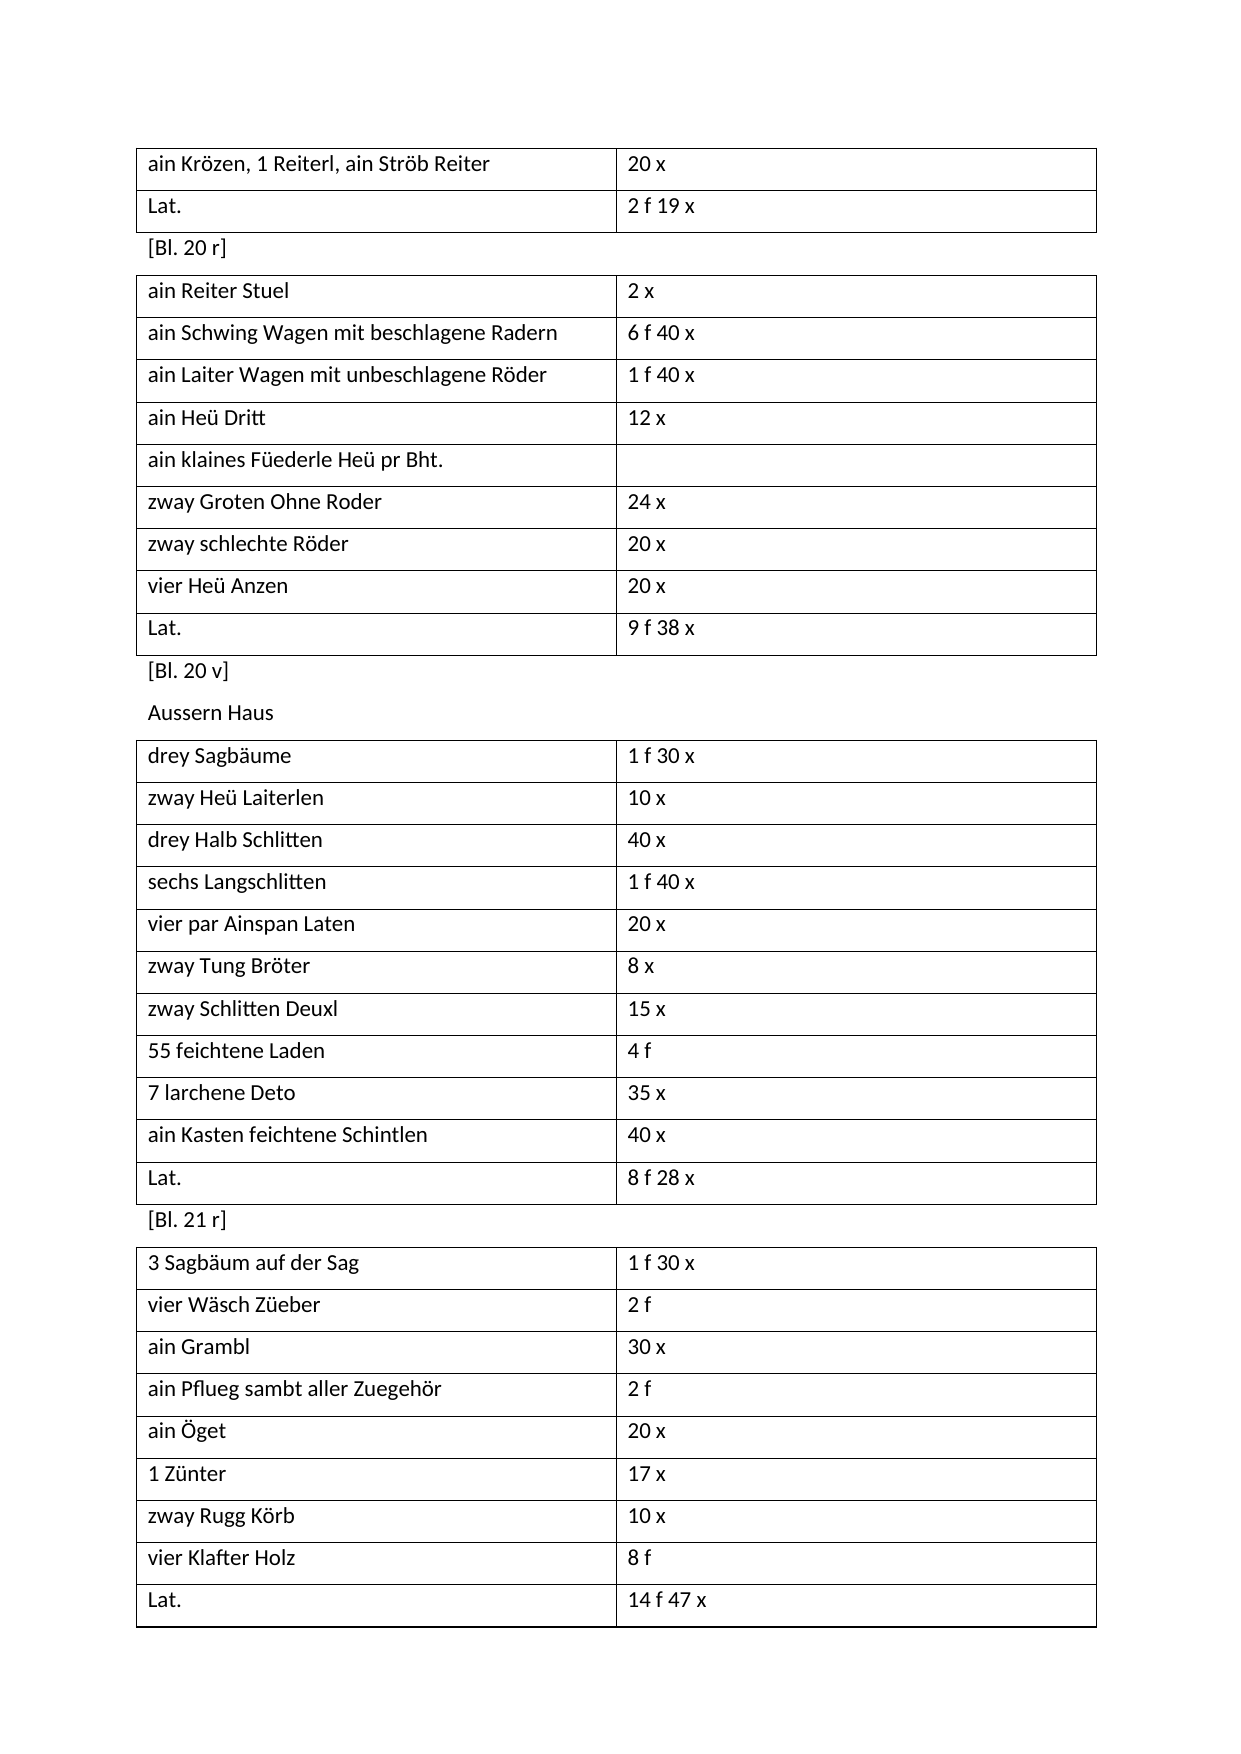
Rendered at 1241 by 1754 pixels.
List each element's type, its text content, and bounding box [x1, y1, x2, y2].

table_cell zway Groten Ohne Roder [137, 487, 616, 528]
table_cell zway schlechte Röder [137, 529, 616, 570]
table_cell zway Schlitten Deuxl [137, 994, 616, 1035]
table_cell 1 f 40 x [617, 867, 1096, 908]
table_cell zway Tung Bröter [137, 952, 616, 993]
table_cell vier Heü Anzen [137, 571, 616, 612]
table_cell 20 x [617, 910, 1096, 951]
table_cell 8 f 28 x [617, 1163, 1096, 1204]
table_header 3 Sagbäum auf der Sag [137, 1248, 616, 1289]
table_cell 8 x [617, 952, 1096, 993]
table_cell ain Schwing Wagen mit beschlagene Radern [137, 318, 616, 359]
table_cell 6 f 40 x [617, 318, 1096, 359]
table_cell 9 f 38 x [617, 614, 1096, 655]
table_cell 55 feichtene Laden [137, 1036, 616, 1077]
table_cell 10 x [617, 783, 1096, 824]
table_cell 24 x [617, 487, 1096, 528]
text [Bl. 20 v] [148, 656, 1093, 684]
table_cell 12 x [617, 403, 1096, 444]
table_cell 14 f 47 x [617, 1585, 1096, 1626]
table_cell 20 x [617, 149, 1096, 190]
table_cell 2 f [617, 1374, 1096, 1416]
text [Bl. 20 r] [148, 233, 1093, 261]
table_cell vier Klafter Holz [137, 1543, 616, 1584]
table_cell 8 f [617, 1543, 1096, 1584]
table_cell 20 x [617, 571, 1096, 612]
table_cell 20 x [617, 1417, 1096, 1458]
table_cell sechs Langschlitten [137, 867, 616, 908]
text Aussern Haus [148, 698, 1093, 726]
table_cell ain Öget [137, 1417, 616, 1458]
table_cell 35 x [617, 1078, 1096, 1119]
table_cell 7 larchene Deto [137, 1078, 616, 1119]
table_cell drey Halb Schlitten [137, 825, 616, 866]
table_cell Lat. [137, 191, 616, 232]
table_cell 20 x [617, 529, 1096, 570]
table_cell 40 x [617, 1120, 1096, 1162]
table_cell ain Grambl [137, 1332, 616, 1373]
table_cell ain Krözen, 1 Reiterl, ain Ströb Reiter [137, 149, 616, 190]
table_cell Lat. [137, 1163, 616, 1204]
table_cell vier par Ainspan Laten [137, 910, 616, 951]
table_cell 2 f 19 x [617, 191, 1096, 232]
table_cell 1 Zünter [137, 1459, 616, 1500]
table_header 1 f 30 x [617, 741, 1096, 782]
table_header 1 f 30 x [617, 1248, 1096, 1289]
table_cell 1 f 40 x [617, 360, 1096, 402]
table_cell zway Rugg Körb [137, 1501, 616, 1542]
table_cell Lat. [137, 1585, 616, 1626]
table_cell 2 f [617, 1290, 1096, 1331]
table_header ain Reiter Stuel [137, 276, 616, 317]
table_cell ain Kasten feichtene Schintlen [137, 1120, 616, 1162]
table_cell [617, 445, 1096, 486]
table_cell 17 x [617, 1459, 1096, 1500]
table_cell Lat. [137, 614, 616, 655]
table_cell 4 f [617, 1036, 1096, 1077]
table_cell ain klaines Füederle Heü pr Bht. [137, 445, 616, 486]
table_cell 30 x [617, 1332, 1096, 1373]
table_cell ain Laiter Wagen mit unbeschlagene Röder [137, 360, 616, 402]
table_cell ain Heü Dritt [137, 403, 616, 444]
table_cell ain Pflueg sambt aller Zuegehör [137, 1374, 616, 1416]
table_cell 10 x [617, 1501, 1096, 1542]
table_header 2 x [617, 276, 1096, 317]
table_cell vier Wäsch Züeber [137, 1290, 616, 1331]
table_cell 15 x [617, 994, 1096, 1035]
table_header drey Sagbäume [137, 741, 616, 782]
text [Bl. 21 r] [148, 1205, 1093, 1233]
table_cell 40 x [617, 825, 1096, 866]
table_cell zway Heü Laiterlen [137, 783, 616, 824]
